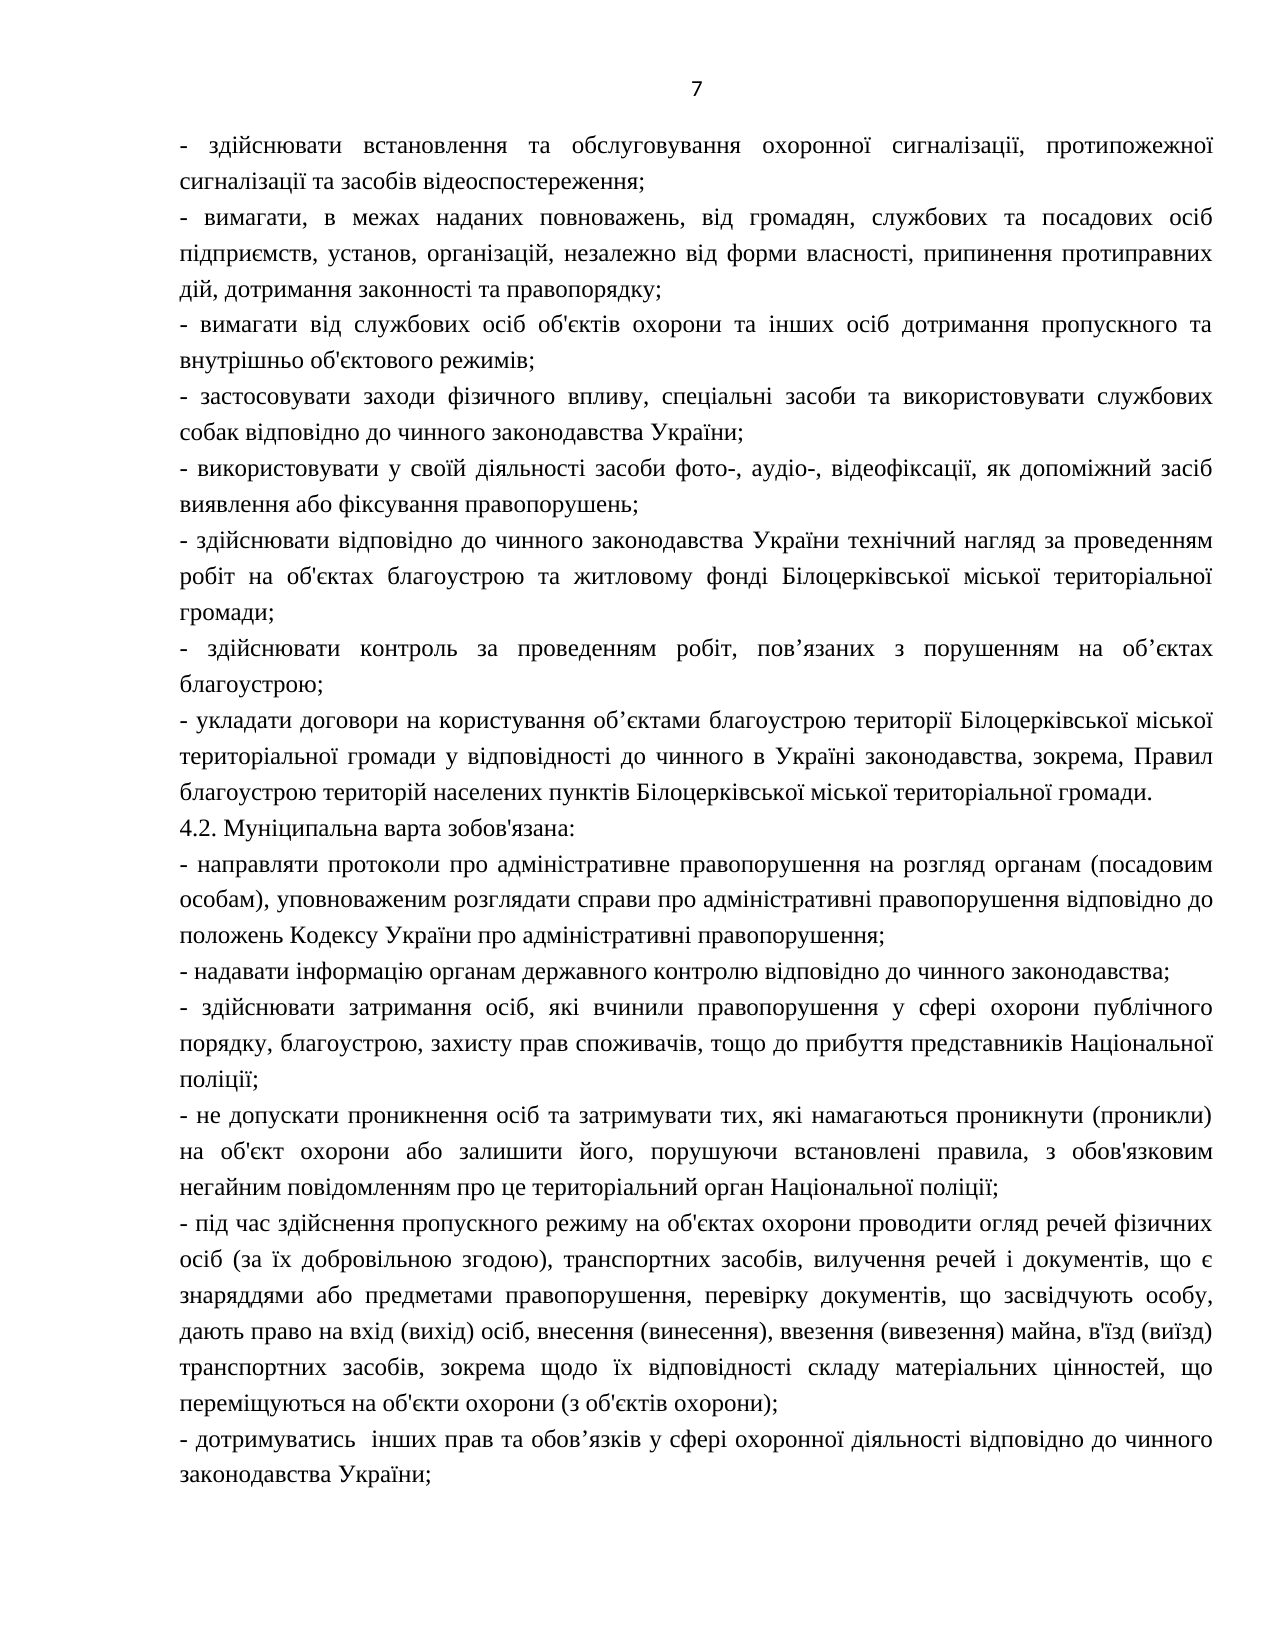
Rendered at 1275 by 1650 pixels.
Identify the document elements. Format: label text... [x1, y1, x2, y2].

text - надавати інформацію органам державного контролю відповідно до чинного законодавства; [179, 956, 1214, 985]
text - укладати договори на користування об’єктами благоустрою території Білоцерківської міської територіальної громади у відповідності до чинного в Україні законодавства, зокрема, Правил благоустрою територій населених пунктів Білоцерківської міської територіальної громади. [179, 705, 1214, 806]
text - не допускати проникнення осіб та затримувати тих, які намагаються проникнути (проникли) на об'єкт охорони або залишити його, порушуючи встановлені правила, з обов'язковим негайним повідомленням про це територіальний орган Національної поліції; [179, 1100, 1214, 1201]
text - дотримуватись інших прав та обов’язків у сфері охоронної діяльності відповідно до чинного законодавства України; [179, 1424, 1214, 1488]
text - використовувати у своїй діяльності засоби фото-, аудіо-, відеофіксації, як допоміжний засіб виявлення або фіксування правопорушень; [179, 453, 1214, 518]
text - застосовувати заходи фізичного впливу, спеціальні засоби та використовувати службових собак відповідно до чинного законодавства України; [179, 381, 1214, 446]
text - здійснювати відповідно до чинного законодавства України технічний нагляд за проведенням робіт на об'єктах благоустрою та житловому фонді Білоцерківської міської територіальної громади; [179, 525, 1214, 626]
text - вимагати від службових осіб об'єктів охорони та інших осіб дотримання пропускного та внутрішньо об'єктового режимів; [179, 309, 1214, 374]
text - вимагати, в межах наданих повноважень, від громадян, службових та посадових осіб підприємств, установ, організацій, незалежно від форми власності, припинення протиправних дій, дотримання законності та правопорядку; [179, 202, 1214, 302]
text 4.2. Муніципальна варта зобов'язана: [179, 813, 1216, 841]
text - під час здійснення пропускного режиму на об'єктах охорони проводити огляд речей фізичних осіб (за їх добровільною згодою), транспортних засобів, вилучення речей і документів, що є знаряддями або предметами правопорушення, перевірку документів, що засвідчують особу, дають право на вхід (вихід) осіб, внесення (винесення), ввезення (вивезення) майна, в'їзд (виїзд) транспортних засобів, зокрема щодо їх відповідності складу матеріальних цінностей, що переміщуються на об'єкти охорони (з об'єктів охорони); [179, 1208, 1214, 1416]
text - направляти протоколи про адміністративне правопорушення на розгляд органам (посадовим особам), уповноваженим розглядати справи про адміністративні правопорушення відповідно до положень Кодексу України про адміністративні правопорушення; [179, 849, 1214, 949]
text - здійснювати контроль за проведенням робіт, пов’язаних з порушенням на об’єктах благоустрою; [179, 633, 1214, 698]
text - здійснювати затримання осіб, які вчинили правопорушення у сфері охорони публічного порядку, благоустрою, захисту прав споживачів, тощо до прибуття представників Національної поліції; [179, 992, 1214, 1093]
text - здійснювати встановлення та обслуговування охоронної сигналізації, протипожежної сигналізації та засобів відеоспостереження; [179, 130, 1214, 194]
